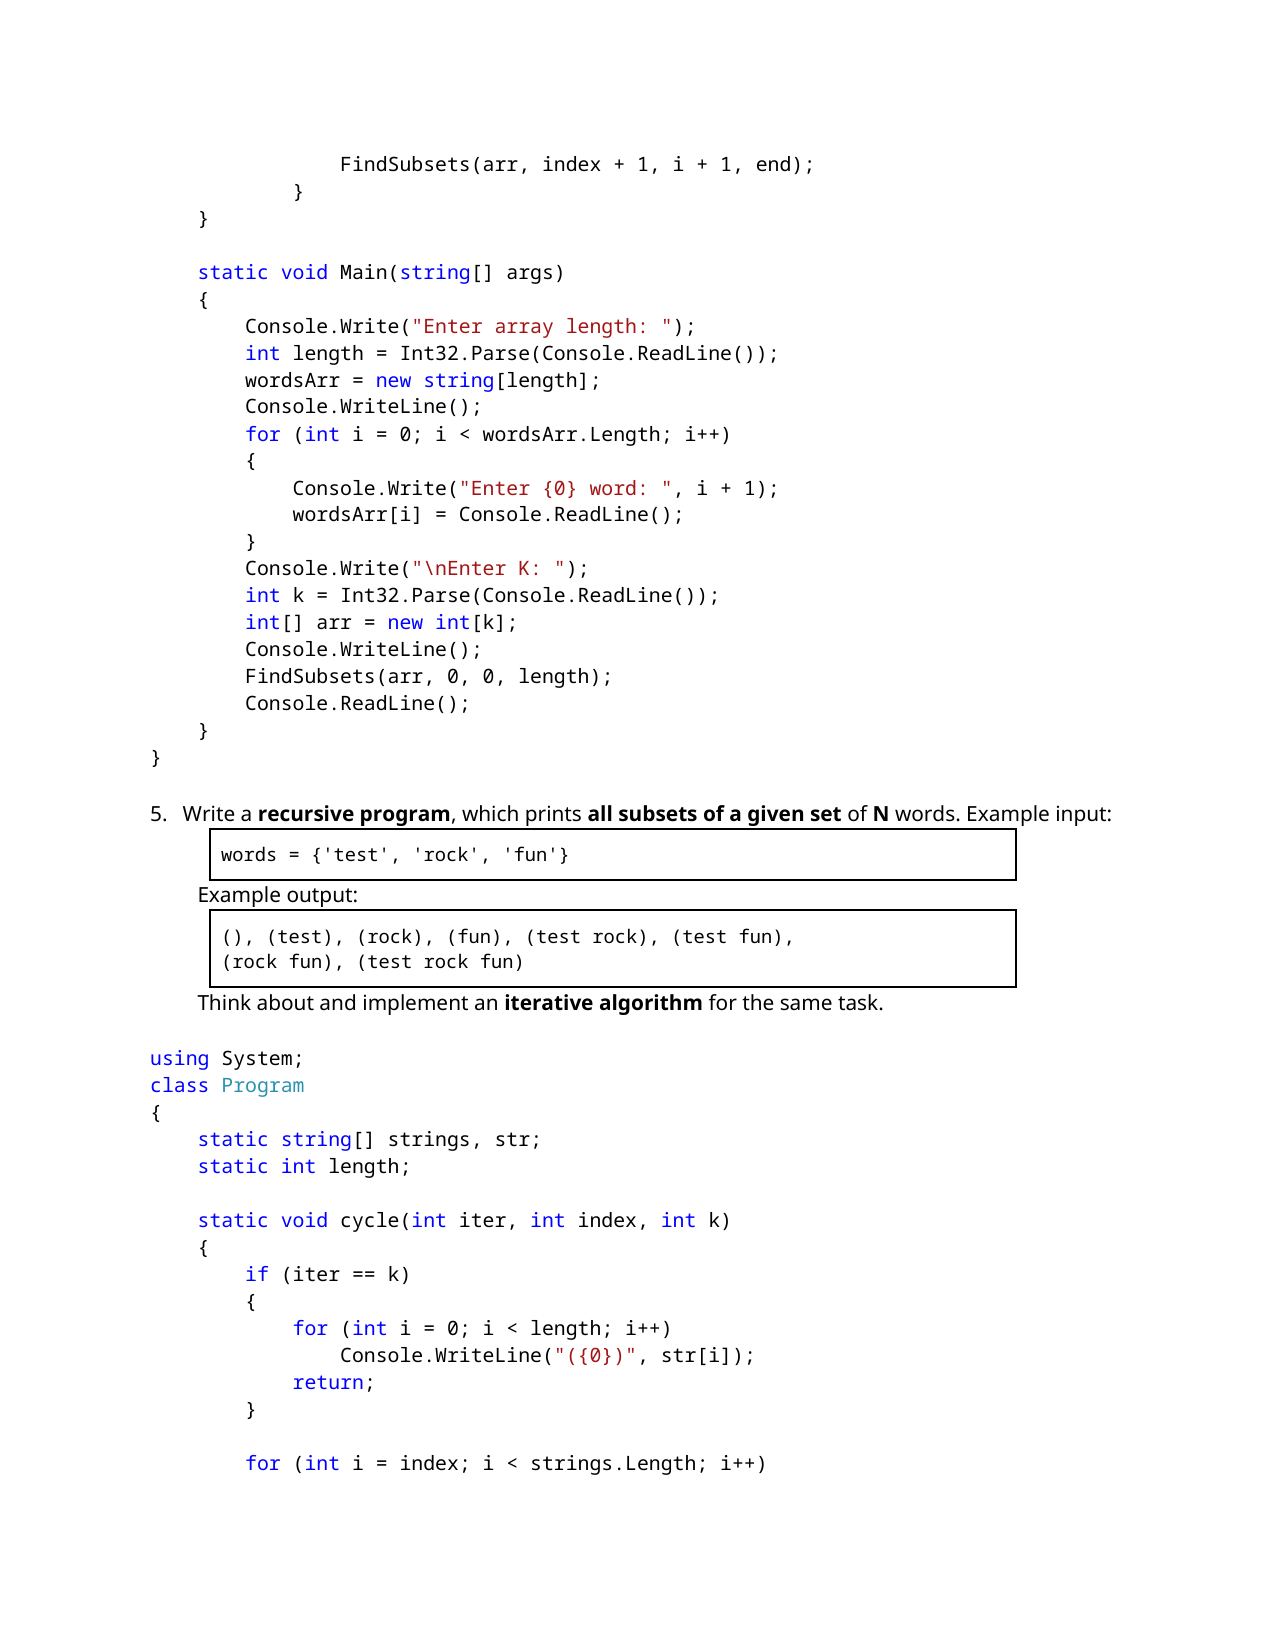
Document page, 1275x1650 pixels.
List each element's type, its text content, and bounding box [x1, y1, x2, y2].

text Console.Write("Enter {0} word: ", i + 1); [150, 474, 1125, 501]
text for (int i = 0; i < length; i++) [150, 1314, 1125, 1341]
text for (int i = 0; i < wordsArr.Length; i++) [150, 420, 1125, 447]
text wordsArr[i] = Console.ReadLine(); [150, 501, 1125, 528]
text { [150, 1287, 1125, 1314]
text static int length; [150, 1153, 1125, 1179]
text { [150, 1099, 1125, 1126]
text wordsArr = new string[length]; [150, 366, 1125, 393]
text { [150, 447, 1125, 474]
text Console.WriteLine(); [150, 393, 1125, 420]
text static string[] strings, str; [150, 1126, 1125, 1153]
text { [150, 285, 1125, 312]
text static void Main(string[] args) [150, 258, 1125, 285]
text } [150, 717, 1125, 743]
text Console.ReadLine(); [150, 689, 1125, 717]
text FindSubsets(arr, 0, 0, length); [150, 663, 1125, 689]
text } [150, 743, 1125, 771]
text FindSubsets(arr, index + 1, i + 1, end); [150, 150, 1125, 177]
text Think about and implement an iterative algorithm for the same task. [197, 988, 1125, 1016]
text class Program [150, 1072, 1125, 1099]
text return; [150, 1368, 1125, 1395]
text Example output: [197, 881, 1125, 909]
text { [150, 1233, 1125, 1261]
text int k = Int32.Parse(Console.ReadLine()); [150, 582, 1125, 609]
text } [150, 1395, 1125, 1422]
text using System; [150, 1045, 1125, 1072]
text int length = Int32.Parse(Console.ReadLine()); [150, 339, 1125, 366]
text Console.WriteLine(); [150, 636, 1125, 663]
text Console.Write("Enter array length: "); [150, 312, 1125, 339]
text } [150, 528, 1125, 555]
text } [150, 177, 1125, 204]
text Console.WriteLine("({0})", str[i]); [150, 1341, 1125, 1368]
text } [150, 204, 1125, 231]
table_header words = {'test', 'rock', 'fun'} [211, 830, 1015, 878]
text 5. Write a recursive program, which prints all subsets of a given set of N words. Example input: [150, 799, 1125, 827]
text int[] arr = new int[k]; [150, 609, 1125, 636]
text Console.Write("\nEnter K: "); [150, 555, 1125, 582]
text static void cycle(int iter, int index, int k) [150, 1207, 1125, 1233]
table_header (), (test), (rock), (fun), (test rock), (test fun), (rock fun), (test rock fun) [211, 911, 1015, 986]
text if (iter == k) [150, 1261, 1125, 1287]
text for (int i = index; i < strings.Length; i++) [150, 1449, 1125, 1476]
